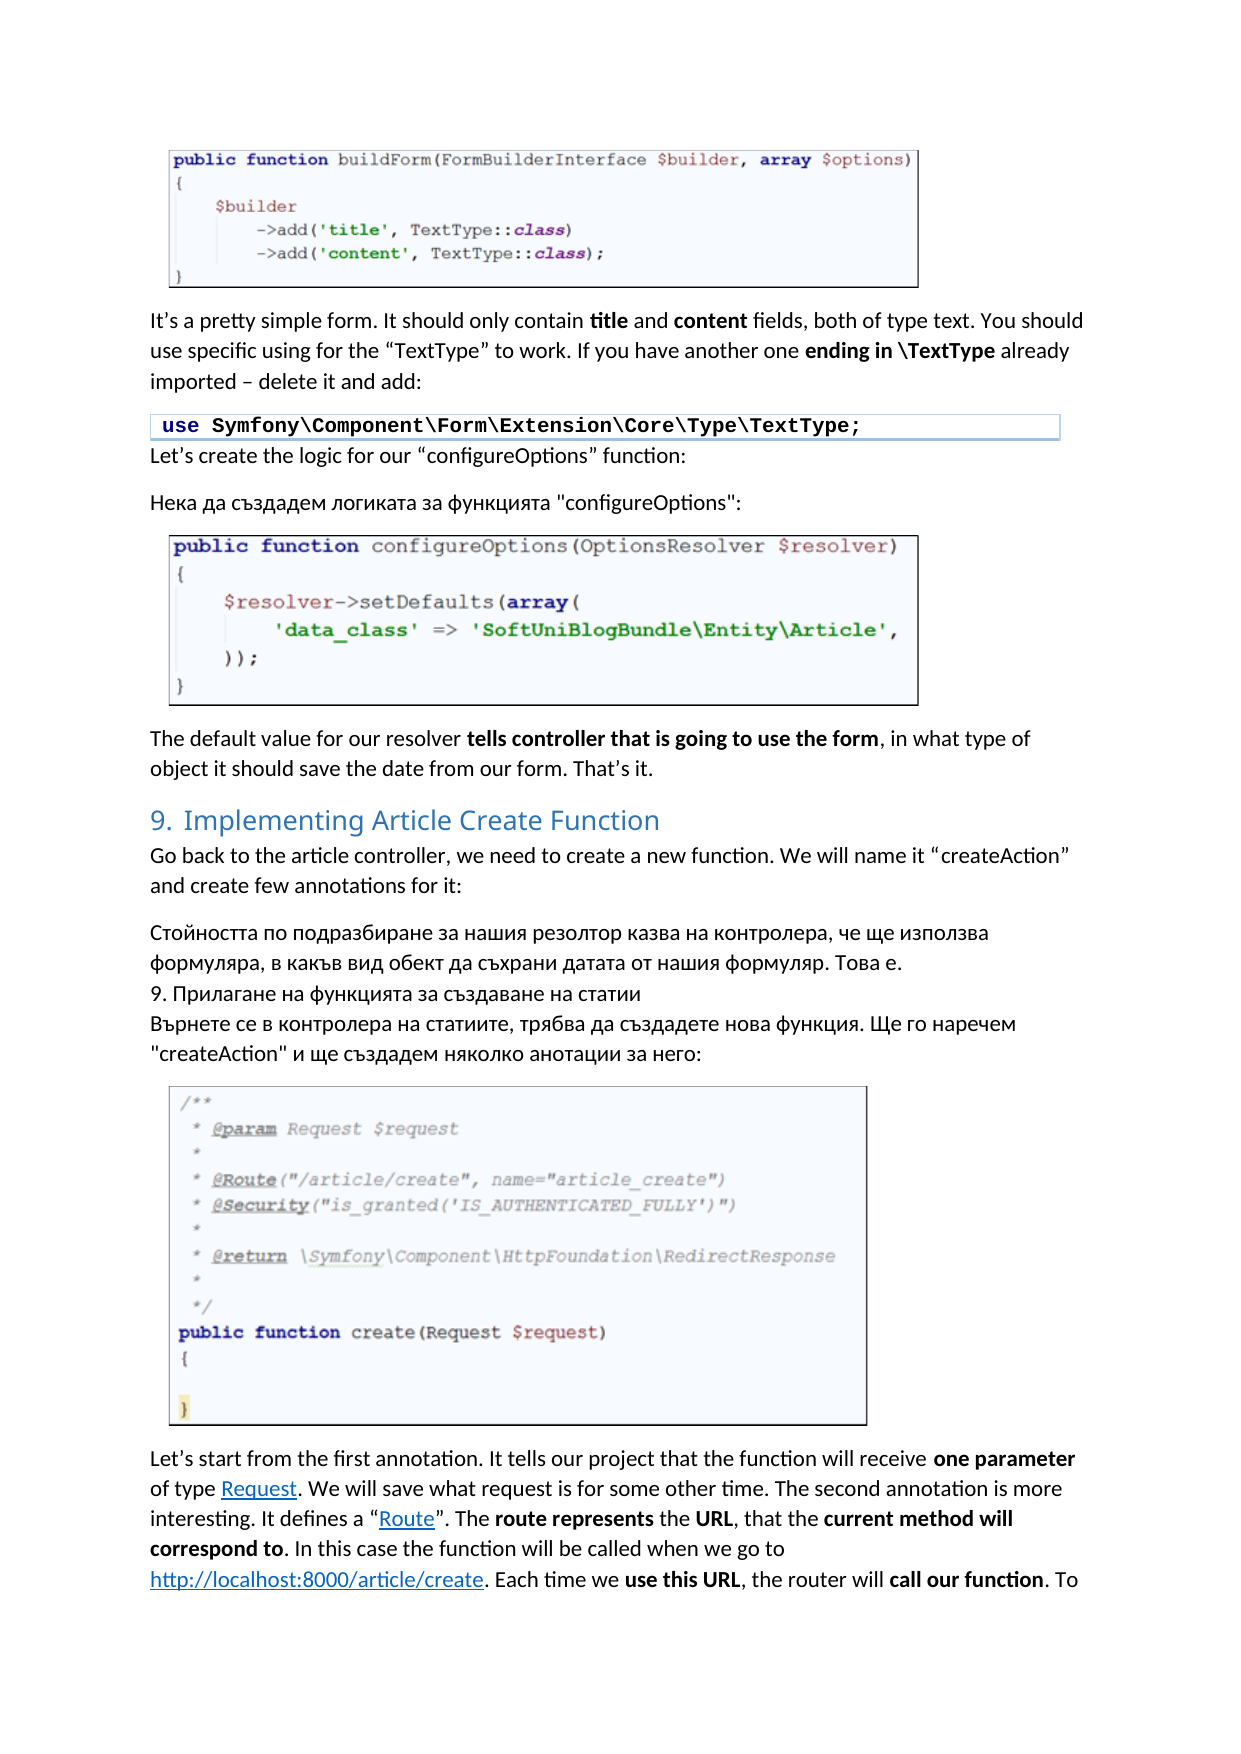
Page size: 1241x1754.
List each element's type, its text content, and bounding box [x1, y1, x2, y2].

text Let’s create the logic for our “configureOptions” function: [150, 441, 1090, 469]
text Go back to the article controller, we need to create a new function. We will name it “createAction” and create few annotations for it: [150, 841, 1090, 899]
table_header use Symfony\Component\Form\Extension\Core\Type\TextType; [151, 415, 1059, 438]
text Стойността по подразбиране за нашия резолтор казва на контролера, че ще използва формуляра, в какъв вид обект да съхрани датата от нашия формуляр. Това е. 9. Прилагане на функцията за създаване на статии Върнете се в контролера на статиите, трябва да създадете нова функция. Ще го наречем "createAction" и ще създадем няколко анотации за него: [150, 918, 1090, 1067]
subtitle 9. Implementing Article Create Function [150, 801, 1090, 838]
text It’s a pretty simple form. It should only contain title and content fields, both of type text. You should use specific using for the “TextType” to work. If you have another one ending in \TextType already imported – delete it and add: [150, 306, 1090, 395]
text The default value for our resolver tells controller that is going to use the form, in what type of object it should save the date from our form. That’s it. [150, 724, 1090, 783]
text Нека да създадем логиката за функцията "configureOptions": [150, 488, 1090, 516]
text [150, 1444, 1090, 1593]
